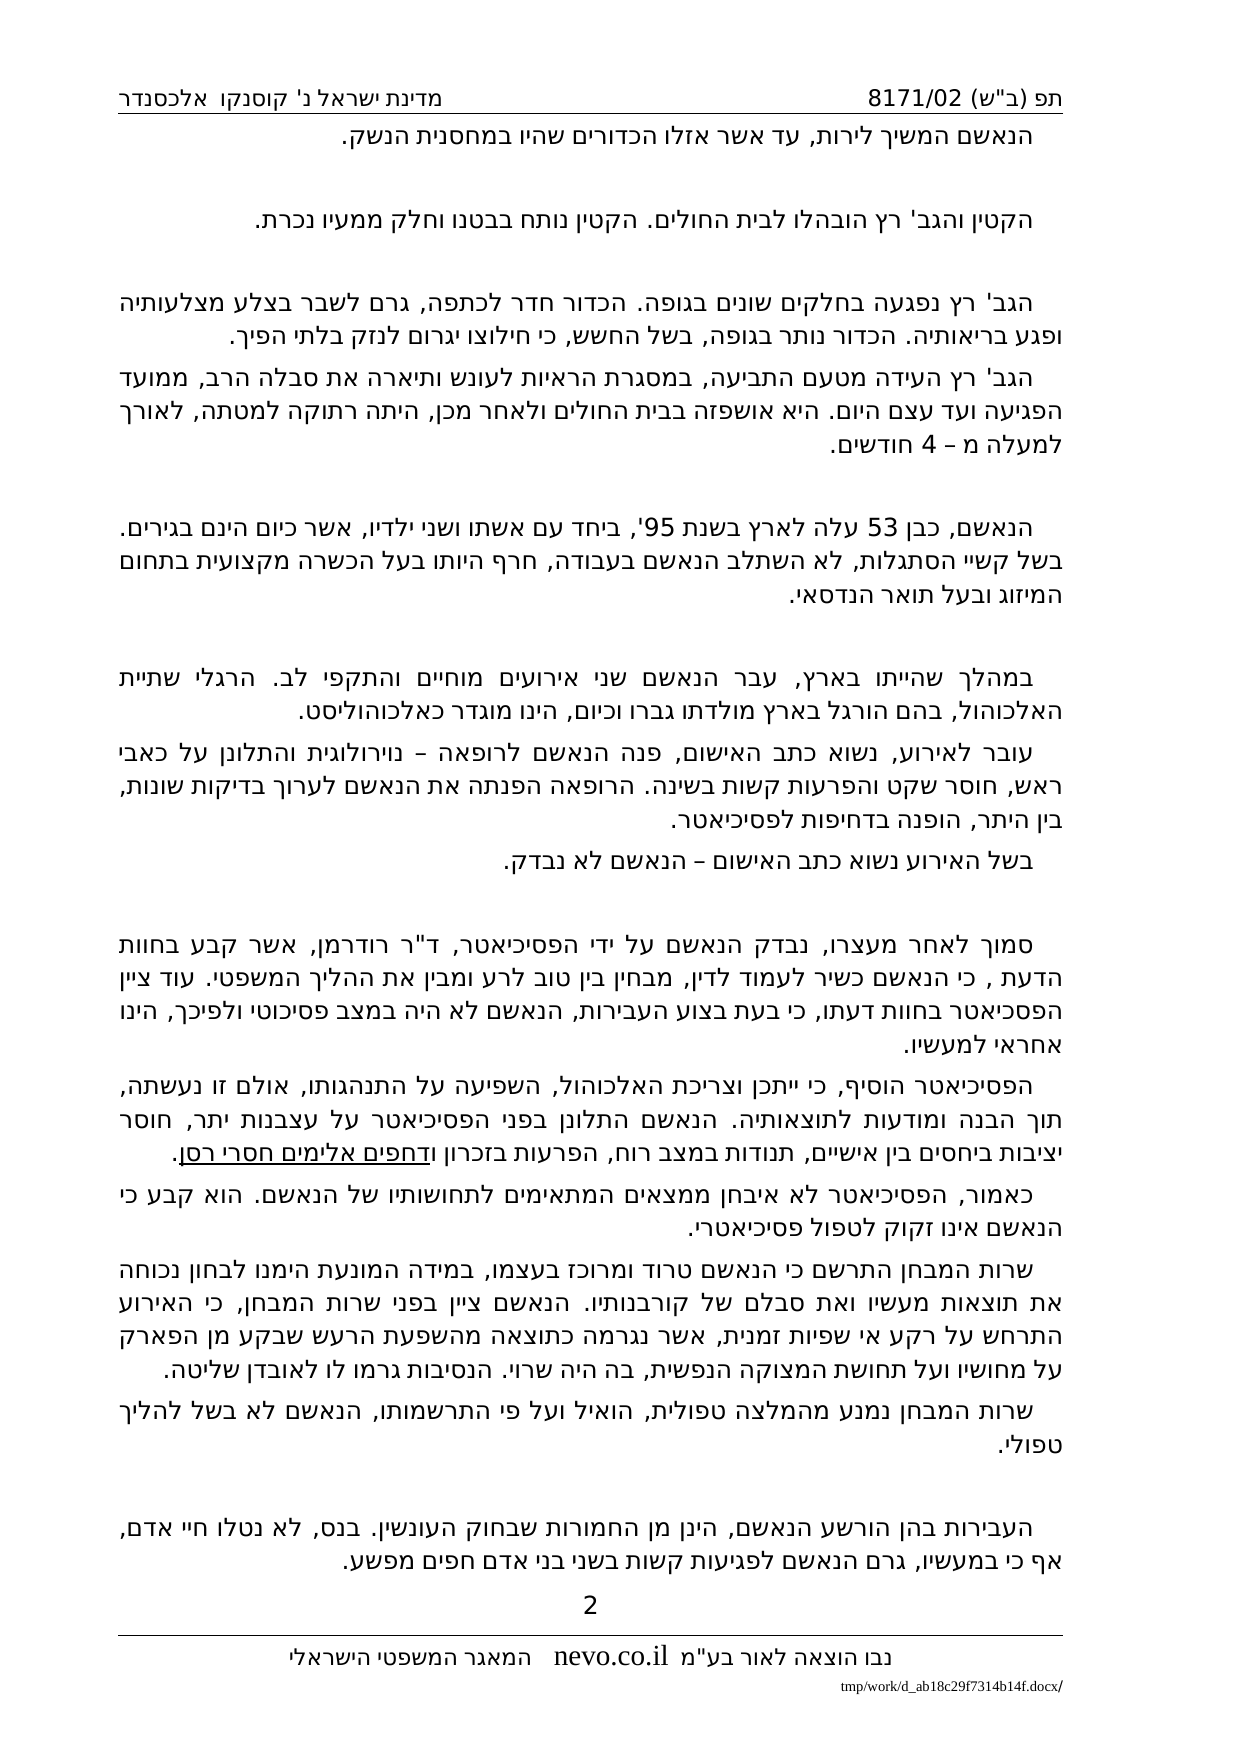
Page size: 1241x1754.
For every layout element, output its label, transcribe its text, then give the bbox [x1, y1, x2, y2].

text העבירות בהן הורשע הנאשם, הינן מן החמורות שבחוק העונשין. בנס, לא נטלו חיי אדם, אף כי במעשיו, גרם הנאשם לפגיעות קשות בשני בני אדם חפים מפשע. [118, 1510, 1063, 1576]
text כאמור, הפסיכיאטר לא איבחן ממצאים המתאימים לתחושותיו של הנאשם. הוא קבע כי הנאשם אינו זקוק לטפול פסיכיאטרי.נ [118, 1176, 1063, 1243]
text סמוך לאחר מעצרו, נבדק הנאשם על ידי הפסיכיאטר, ד"ר רודרמן, אשר קבע בחוות הדעת , כי הנאשם כשיר לעמוד לדין, מבחין בין טוב לרע ומבין את ההליך המשפטי. עוד ציין הפסכיאטר בחוות דעתו, כי בעת בצוע העבירות, הנאשם לא היה במצב פסיכוטי ולפיכך, הינו אחראי למעשיו.ב [118, 926, 1063, 1060]
text במהלך שהייתו בארץ, עבר הנאשם שני אירועים מוחיים והתקפי לב. הרגלי שתיית האלכוהול, בהם הורגל בארץ מולדתו גברו וכיום, הינו מוגדר כאלכוהוליסט. [118, 660, 1063, 726]
text הנאשם המשיך לירות, עד אשר אזלו הכדורים שהיו במחסנית הנשק. [118, 118, 1063, 151]
text הפסיכיאטר הוסיף, כי ייתכן וצריכת האלכוהול, השפיעה על התנהגותו, אולם זו נעשתה, תוך הבנה ומודעות לתוצאותיה. הנאשם התלונן בפני הפסיכיאטר על עצבנות יתר, חוסר יציבות ביחסים בין אישיים, תנודות במצב רוח, הפרעות בזכרון ודחפים אלימים חסרי רסן.ו [118, 1068, 1063, 1168]
text בשל האירוע נשוא כתב האישום – הנאשם לא נבדק. [118, 843, 1063, 876]
text הגב' רץ נפגעה בחלקים שונים בגופה. הכדור חדר לכתפה, גרם לשבר בצלע מצלעותיה ופגע בריאותיה. הכדור נותר בגופה, בשל החשש, כי חילוצו יגרום לנזק בלתי הפיך. [118, 285, 1063, 351]
text הנאשם, כבן 53 עלה לארץ בשנת 95', ביחד עם אשתו ושני ילדיו, אשר כיום הינם בגירים. בשל קשיי הסתגלות, לא השתלב הנאשם בעבודה, חרף היותו בעל הכשרה מקצועית בתחום המיזוג ובעל תואר הנדסאי.נ [118, 510, 1063, 610]
text הגב' רץ העידה מטעם התביעה, במסגרת הראיות לעונש ותיארה את סבלה הרב, ממועד הפגיעה ועד עצם היום. היא אושפזה בבית החולים ולאחר מכן, היתה רתוקה למטתה, לאורך למעלה מ – 4 חודשים. [118, 360, 1063, 460]
text הקטין והגב' רץ הובהלו לבית החולים. הקטין נותח בבטנו וחלק ממעיו נכרת. [118, 201, 1063, 235]
text עובר לאירוע, נשוא כתב האישום, פנה הנאשם לרופאה – נוירולוגית והתלונן על כאבי ראש, חוסר שקט והפרעות קשות בשינה. הרופאה הפנתה את הנאשם לערוך בדיקות שונות, בין היתר, הופנה בדחיפות לפסיכיאטר. [118, 735, 1063, 835]
text שרות המבחן התרשם כי הנאשם טרוד ומרוכז בעצמו, במידה המונעת הימנו לבחון נכוחה את תוצאות מעשיו ואת סבלם של קורבנותיו. הנאשם ציין בפני שרות המבחן, כי האירוע התרחש על רקע אי שפיות זמנית, אשר נגרמה כתוצאה מהשפעת הרעש שבקע מן הפארק על מחושיו ועל תחושת המצוקה הנפשית, בה היה שרוי. הנסיבות גרמו לו לאובדן שליטה. [118, 1251, 1063, 1385]
text שרות המבחן נמנע מהמלצה טפולית, הואיל ועל פי התרשמותו, הנאשם לא בשל להליך טפולי. [118, 1393, 1063, 1460]
